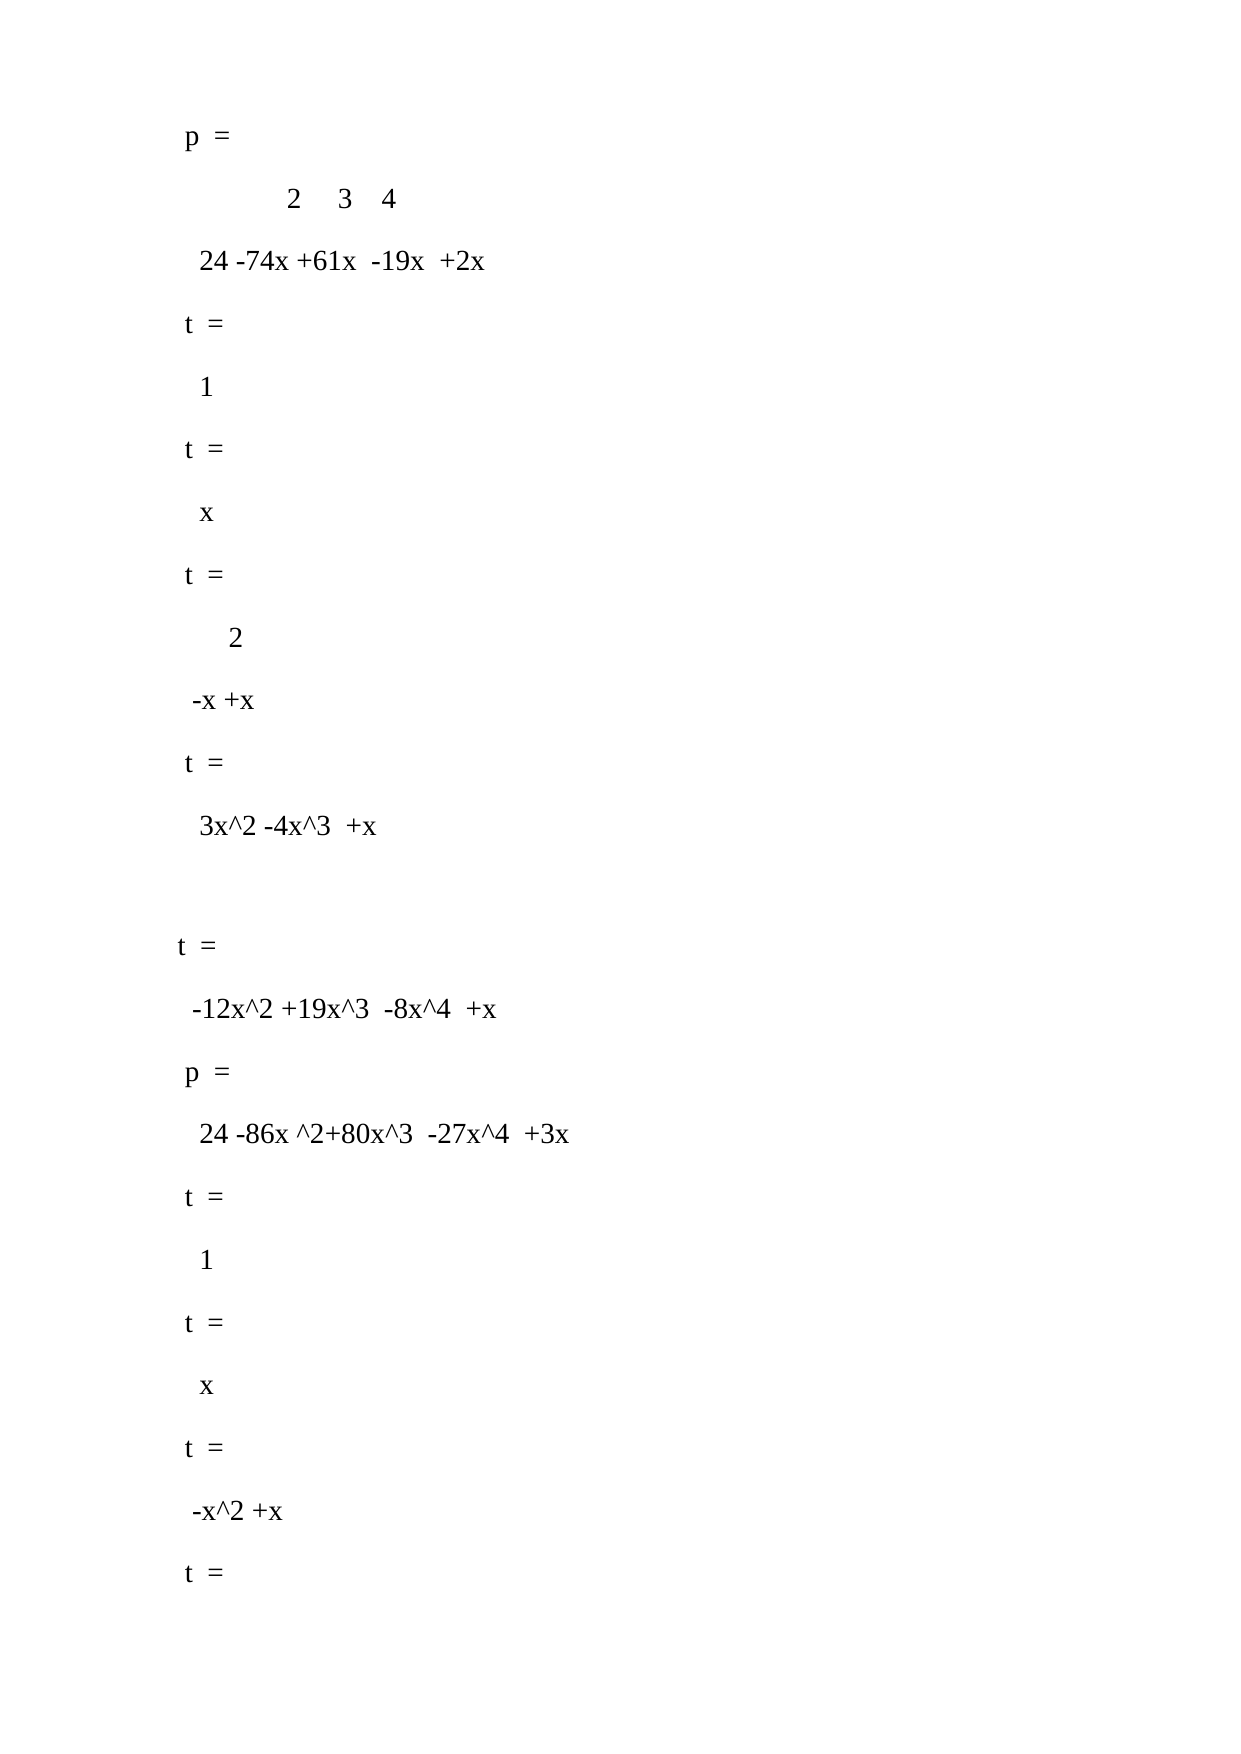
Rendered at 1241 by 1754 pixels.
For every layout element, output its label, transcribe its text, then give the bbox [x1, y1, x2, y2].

text t = [177, 1305, 1152, 1338]
text p = [177, 118, 1152, 152]
text 3x^2 -4x^3 +x [177, 808, 1152, 841]
text -x +x [177, 682, 1152, 716]
text t = [177, 928, 1152, 962]
text t = [177, 745, 1152, 779]
text t = [177, 306, 1152, 340]
text p = [177, 1054, 1152, 1087]
text 1 [177, 369, 1152, 402]
text -x^2 +x [177, 1493, 1152, 1526]
text t = [177, 557, 1152, 591]
text 1 [177, 1242, 1152, 1276]
text 24 -86x ^2+80x^3 -27x^4 +3x [177, 1117, 1152, 1150]
text -12x^2 +19x^3 -8x^4 +x [177, 991, 1152, 1025]
text x [177, 494, 1152, 528]
text 2 [177, 620, 1152, 653]
text x [177, 1367, 1152, 1401]
text t = [177, 1430, 1152, 1464]
text t = [177, 1556, 1152, 1589]
text t = [177, 1179, 1152, 1213]
text t = [177, 432, 1152, 465]
text 24 -74x +61x -19x +2x [177, 243, 1152, 277]
text 2 3 4 [177, 181, 1152, 214]
